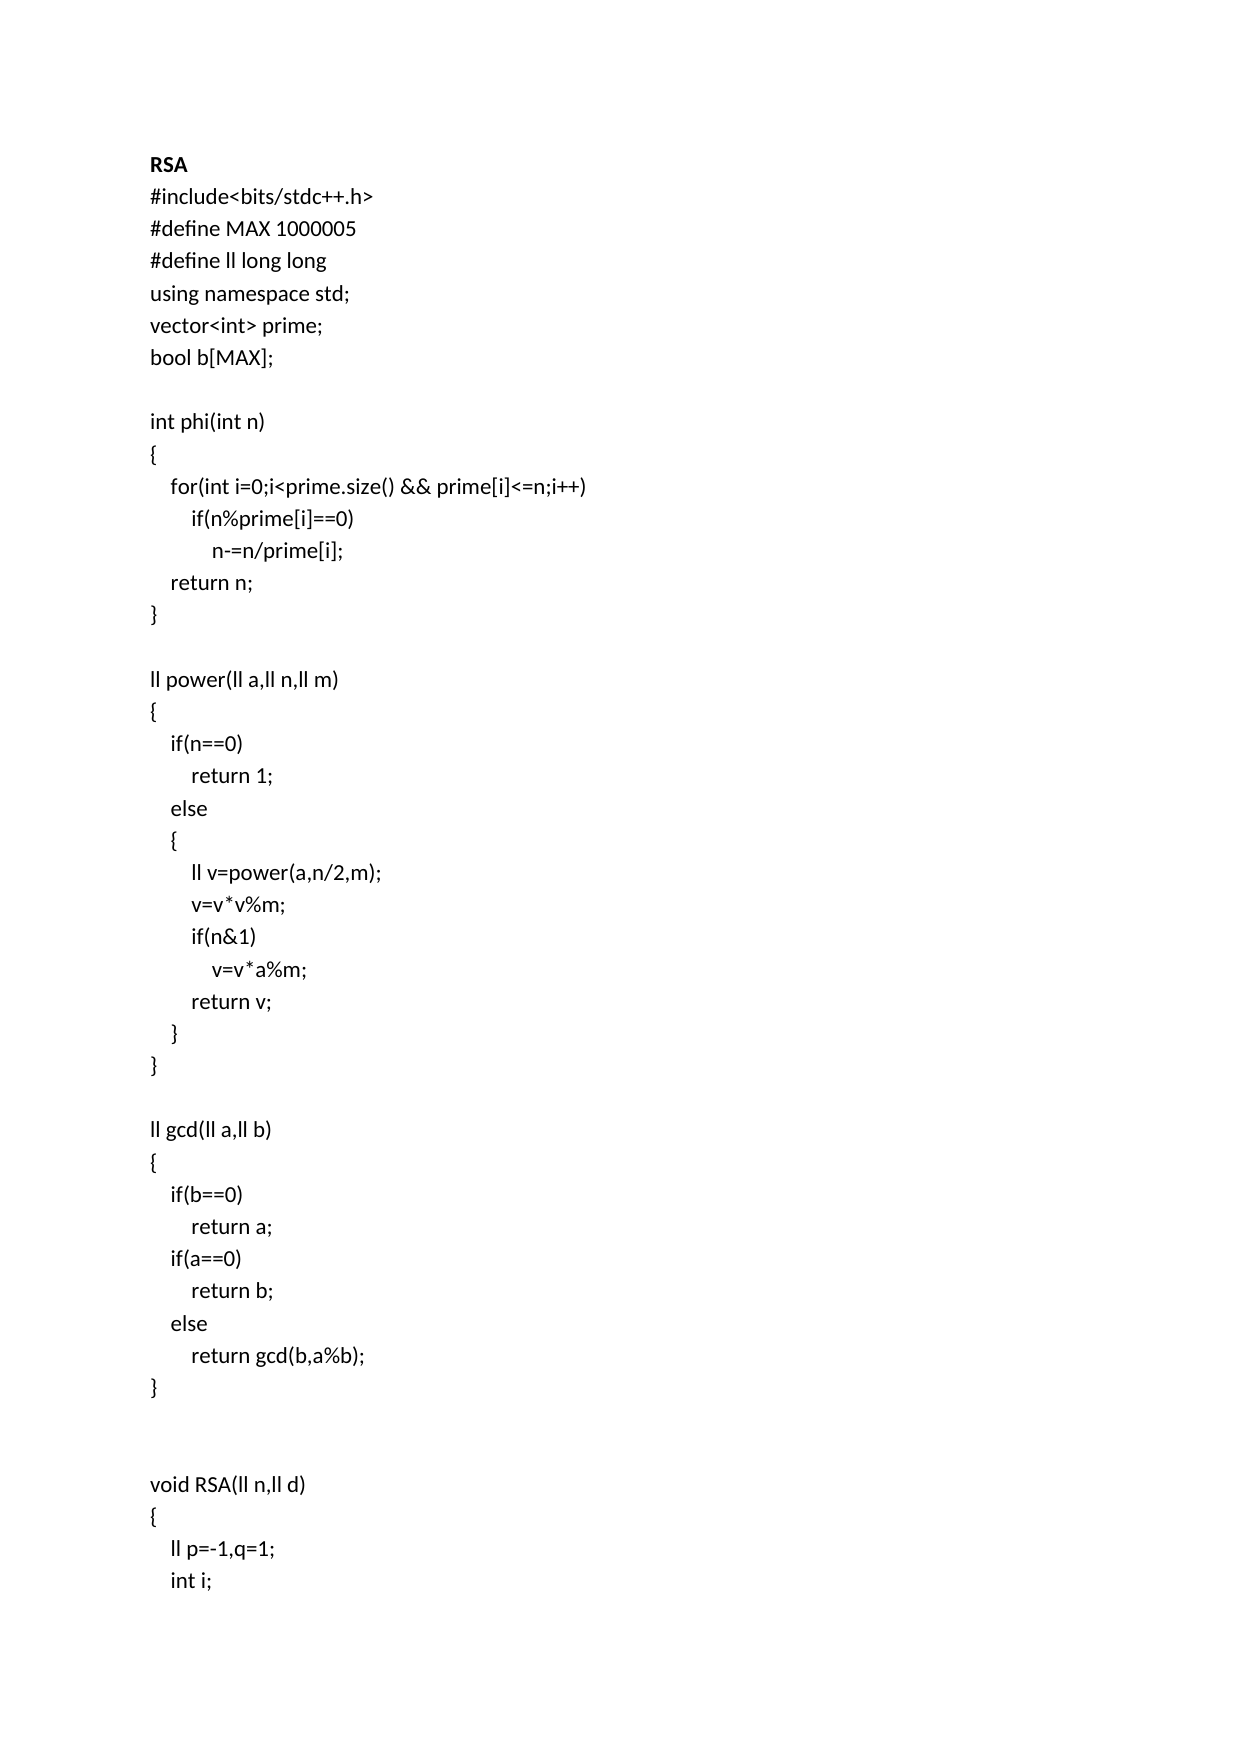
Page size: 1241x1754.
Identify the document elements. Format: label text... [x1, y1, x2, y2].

text return a; [150, 1212, 1090, 1240]
text if(n%prime[i]==0) [150, 504, 1090, 532]
text { [150, 440, 1090, 468]
text RSA [150, 150, 1090, 178]
text } [150, 1373, 1090, 1401]
text { [150, 1148, 1090, 1176]
text void RSA(ll n,ll d) [150, 1470, 1090, 1498]
text ll power(ll a,ll n,ll m) [150, 665, 1090, 693]
text for(int i=0;i<prime.size() && prime[i]<=n;i++) [150, 472, 1090, 500]
text #include<bits/stdc++.h> [150, 182, 1090, 210]
text if(n==0) [150, 729, 1090, 757]
text return gcd(b,a%b); [150, 1341, 1090, 1369]
text v=v*a%m; [150, 955, 1090, 983]
text } [150, 1051, 1090, 1079]
text using namespace std; [150, 279, 1090, 307]
text int phi(int n) [150, 407, 1090, 436]
text #define MAX 1000005 [150, 214, 1090, 242]
text bool b[MAX]; [150, 343, 1090, 371]
text return b; [150, 1277, 1090, 1304]
text if(a==0) [150, 1244, 1090, 1272]
text #define ll long long [150, 247, 1090, 274]
text else [150, 1309, 1090, 1337]
text if(n&1) [150, 922, 1090, 951]
text return n; [150, 568, 1090, 596]
text ll p=-1,q=1; [150, 1534, 1090, 1562]
text else [150, 794, 1090, 822]
text { [150, 697, 1090, 725]
text ll gcd(ll a,ll b) [150, 1116, 1090, 1144]
text { [150, 826, 1090, 854]
text } [150, 1019, 1090, 1047]
text ll v=power(a,n/2,m); [150, 858, 1090, 886]
text { [150, 1502, 1090, 1530]
text return v; [150, 987, 1090, 1015]
text } [150, 601, 1090, 629]
text v=v*v%m; [150, 890, 1090, 918]
text vector<int> prime; [150, 311, 1090, 339]
text n-=n/prime[i]; [150, 536, 1090, 564]
text return 1; [150, 762, 1090, 789]
text int i; [150, 1566, 1090, 1594]
text if(b==0) [150, 1180, 1090, 1208]
